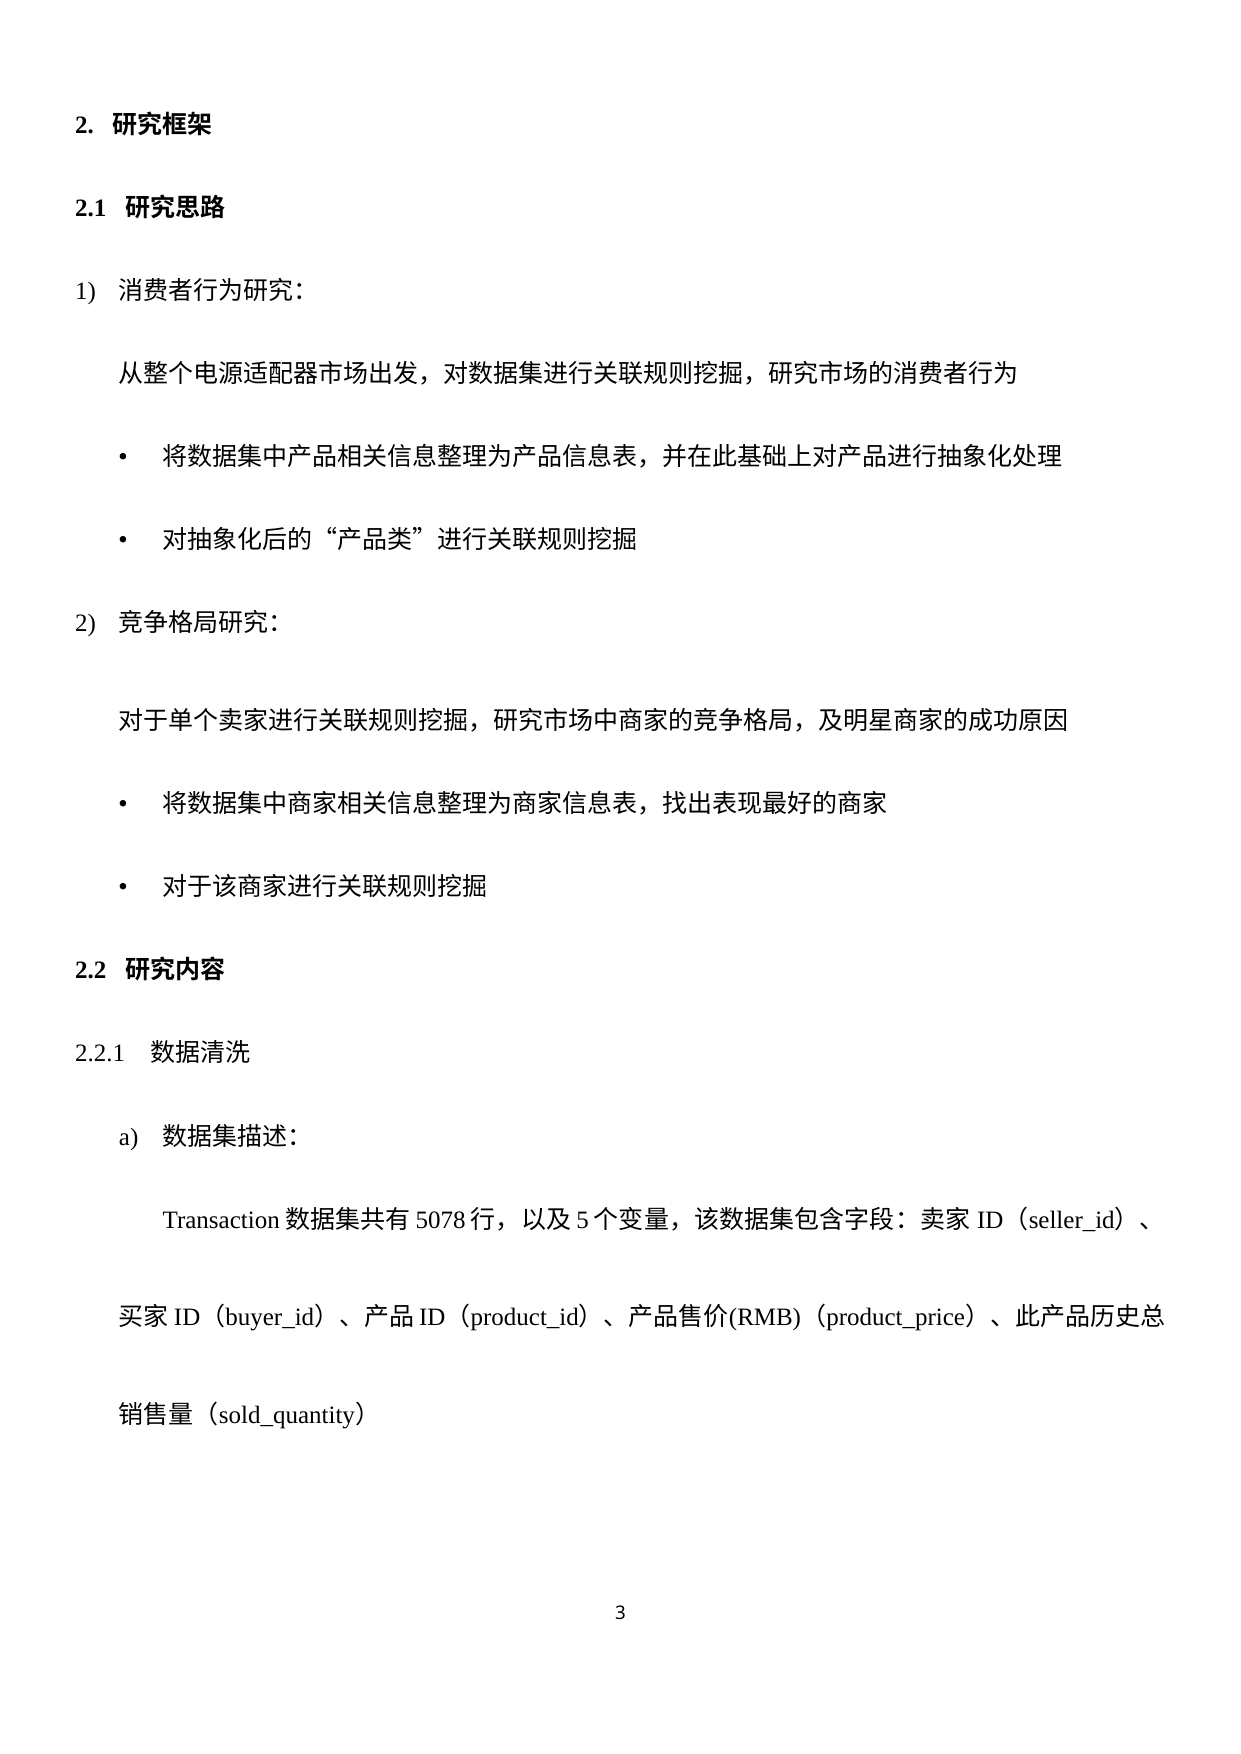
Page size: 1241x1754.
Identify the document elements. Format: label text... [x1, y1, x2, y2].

list 竞争格局研究： 对于单个卖家进行关联规则挖掘，研究市场中商家的竞争格局，及明星商家的成功原因 [75, 588, 1165, 751]
list 数据清洗 [75, 1018, 1165, 1083]
list 对抽象化后的“产品类”进行关联规则挖掘 [119, 505, 1165, 570]
list 研究思路 [75, 173, 1165, 238]
list 研究内容 [75, 935, 1165, 1000]
list 研究框架 [75, 90, 1165, 155]
list 对于该商家进行关联规则挖掘 [119, 852, 1165, 917]
text Transaction数据集共有5078行，以及5个变量，该数据集包含字段：卖家 ID（seller_id）、买家ID（buyer_id）、产品ID（product_id）、产品售价(RMB)（product_price）、此产品历史总销售量（sold_quantity） [119, 1185, 1165, 1445]
list 将数据集中产品相关信息整理为产品信息表，并在此基础上对产品进行抽象化处理 [119, 422, 1165, 487]
list 将数据集中商家相关信息整理为商家信息表，找出表现最好的商家 [119, 769, 1165, 834]
list 数据集描述： [119, 1102, 1165, 1167]
list 消费者行为研究： [75, 256, 1165, 321]
list 从整个电源适配器市场出发，对数据集进行关联规则挖掘，研究市场的消费者行为 [119, 339, 1165, 404]
